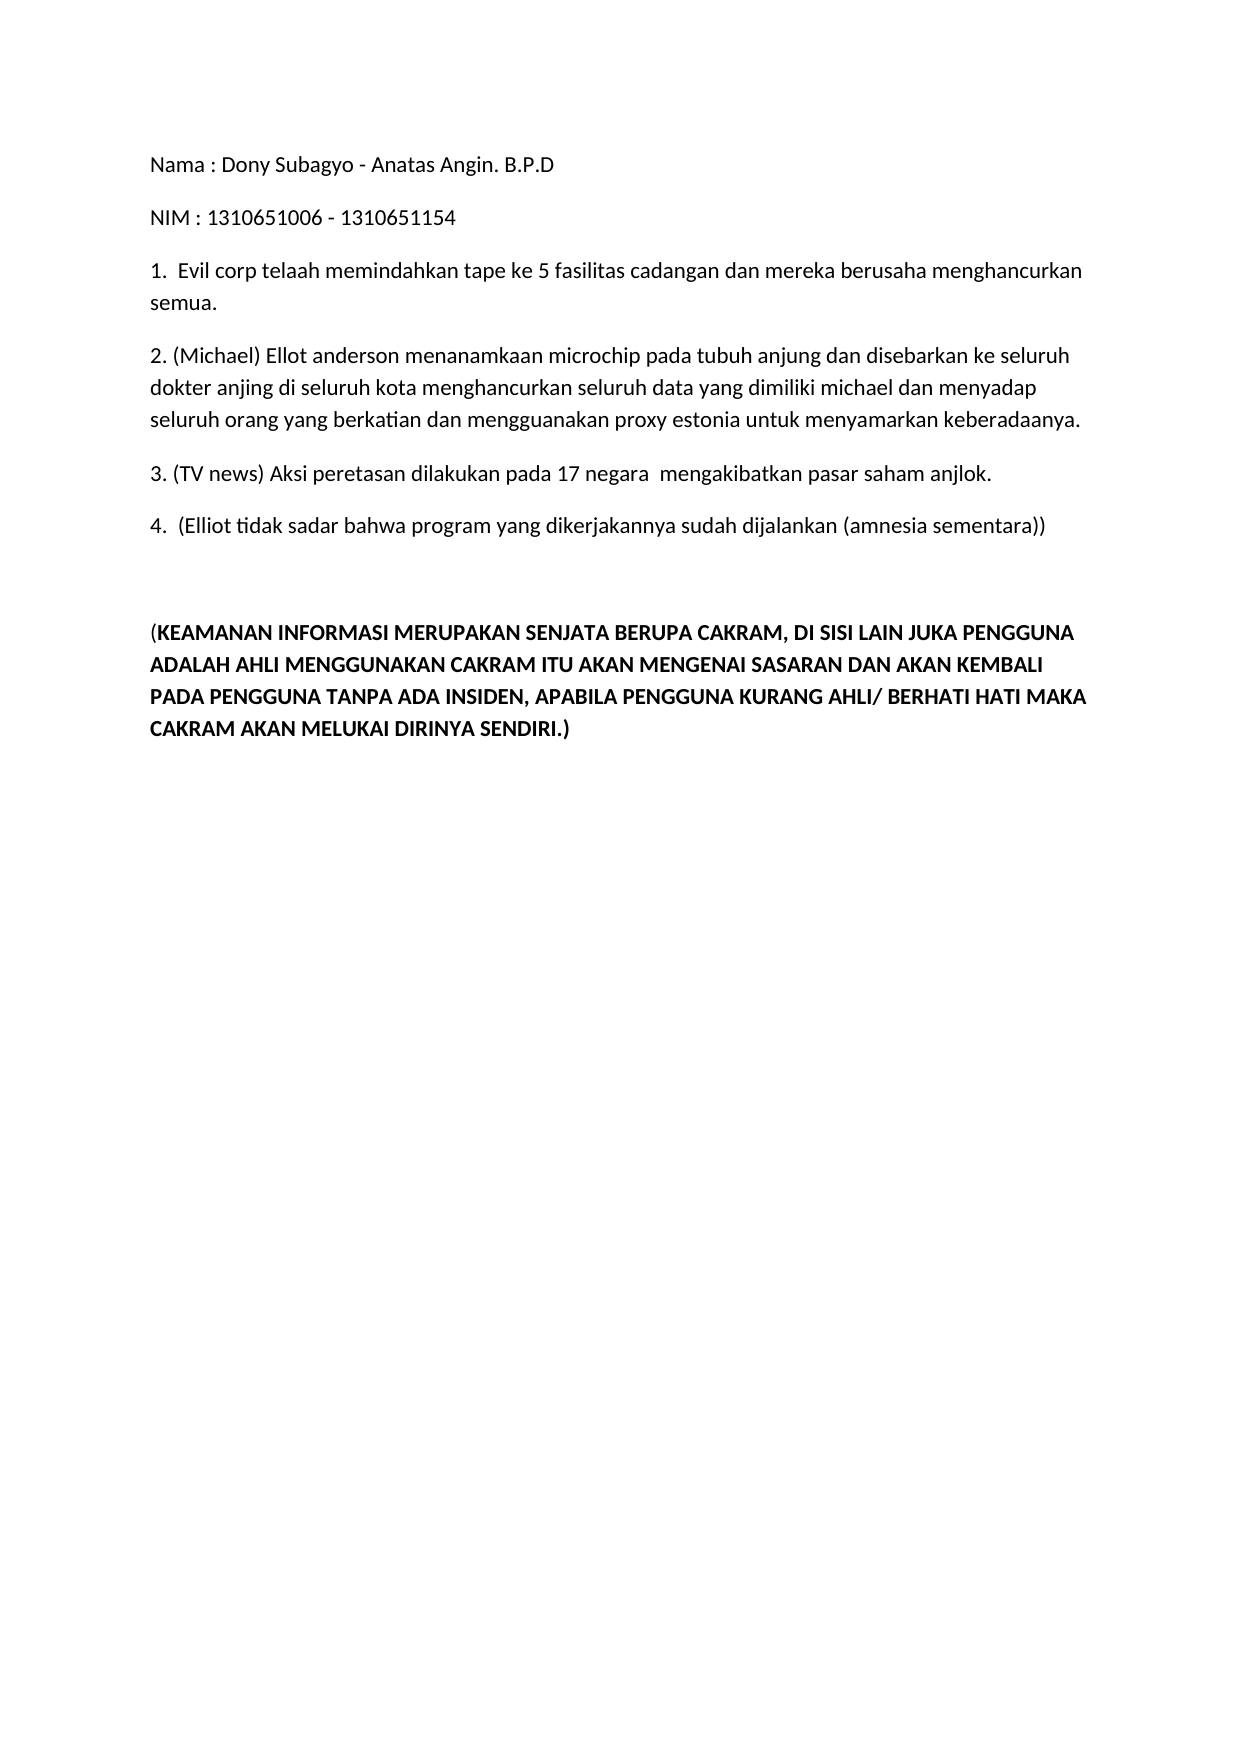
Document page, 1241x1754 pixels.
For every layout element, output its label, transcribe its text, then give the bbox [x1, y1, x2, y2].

text 2. (Michael) Ellot anderson menanamkaan microchip pada tubuh anjung dan disebarkan ke seluruh dokter anjing di seluruh kota menghancurkan seluruh data yang dimiliki michael dan menyadap seluruh orang yang berkatian dan mengguanakan proxy estonia untuk menyamarkan keberadaanya. [150, 341, 1090, 434]
text 1. Evil corp telaah memindahkan tape ke 5 fasilitas cadangan dan mereka berusaha menghancurkan semua. [150, 256, 1090, 316]
text NIM : 1310651006 - 1310651154 [150, 203, 1090, 231]
text Nama : Dony Subagyo - Anatas Angin. B.P.D [150, 150, 1090, 178]
text 3. (TV news) Aksi peretasan dilakukan pada 17 negara mengakibatkan pasar saham anjlok. [150, 459, 1090, 487]
text 4. (Elliot tidak sadar bahwa program yang dikerjakannya sudah dijalankan (amnesia sementara)) [150, 512, 1090, 540]
text (KEAMANAN INFORMASI MERUPAKAN SENJATA BERUPA CAKRAM, DI SISI LAIN JUKA PENGGUNA ADALAH AHLI MENGGUNAKAN CAKRAM ITU AKAN MENGENAI SASARAN DAN AKAN KEMBALI PADA PENGGUNA TANPA ADA INSIDEN, APABILA PENGGUNA KURANG AHLI/ BERHATI HATI MAKA CAKRAM AKAN MELUKAI DIRINYA SENDIRI.) [150, 618, 1090, 742]
